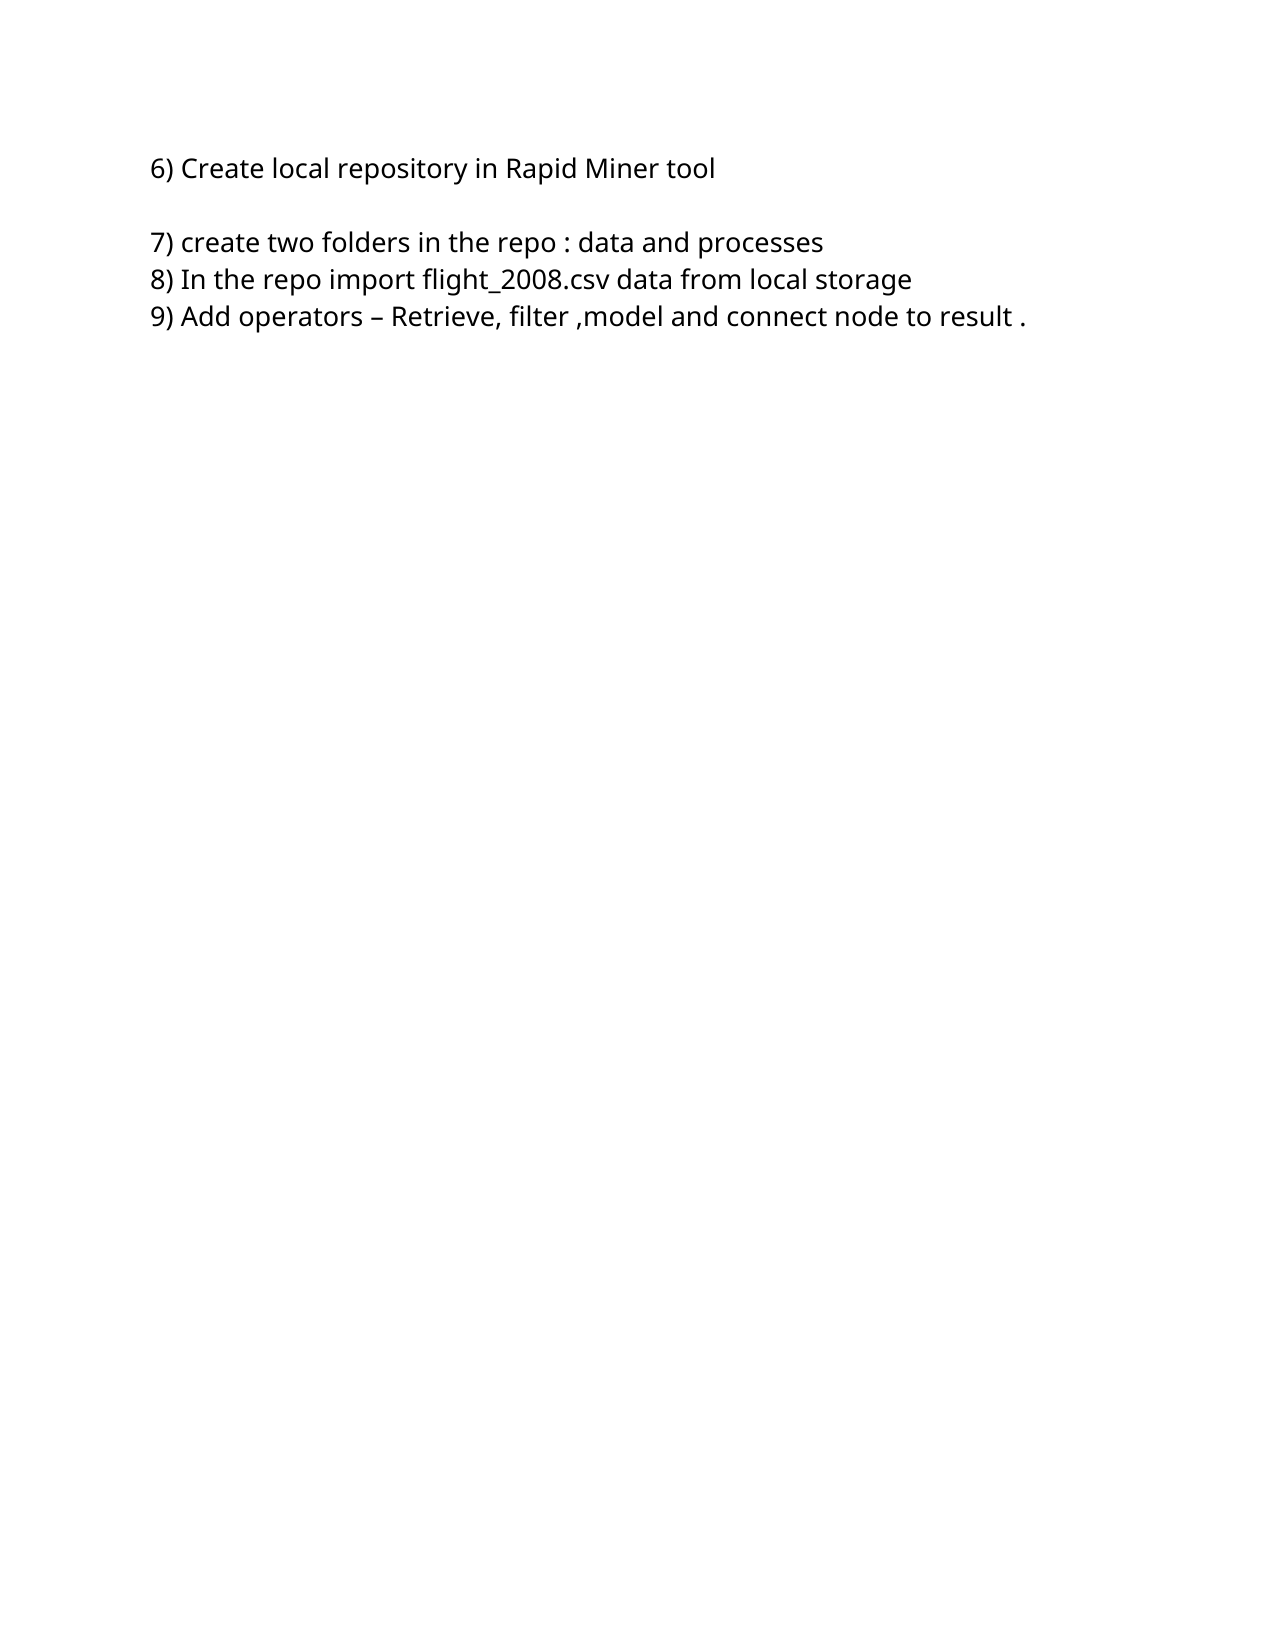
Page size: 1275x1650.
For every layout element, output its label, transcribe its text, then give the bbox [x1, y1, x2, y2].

text 9) Add operators – Retrieve, filter ,model and connect node to result . [150, 297, 1125, 334]
text 6) Create local repository in Rapid Miner tool [150, 150, 1125, 187]
text 8) In the repo import flight_2008.csv data from local storage [150, 261, 1125, 297]
text 7) create two folders in the repo : data and processes [150, 224, 1125, 261]
